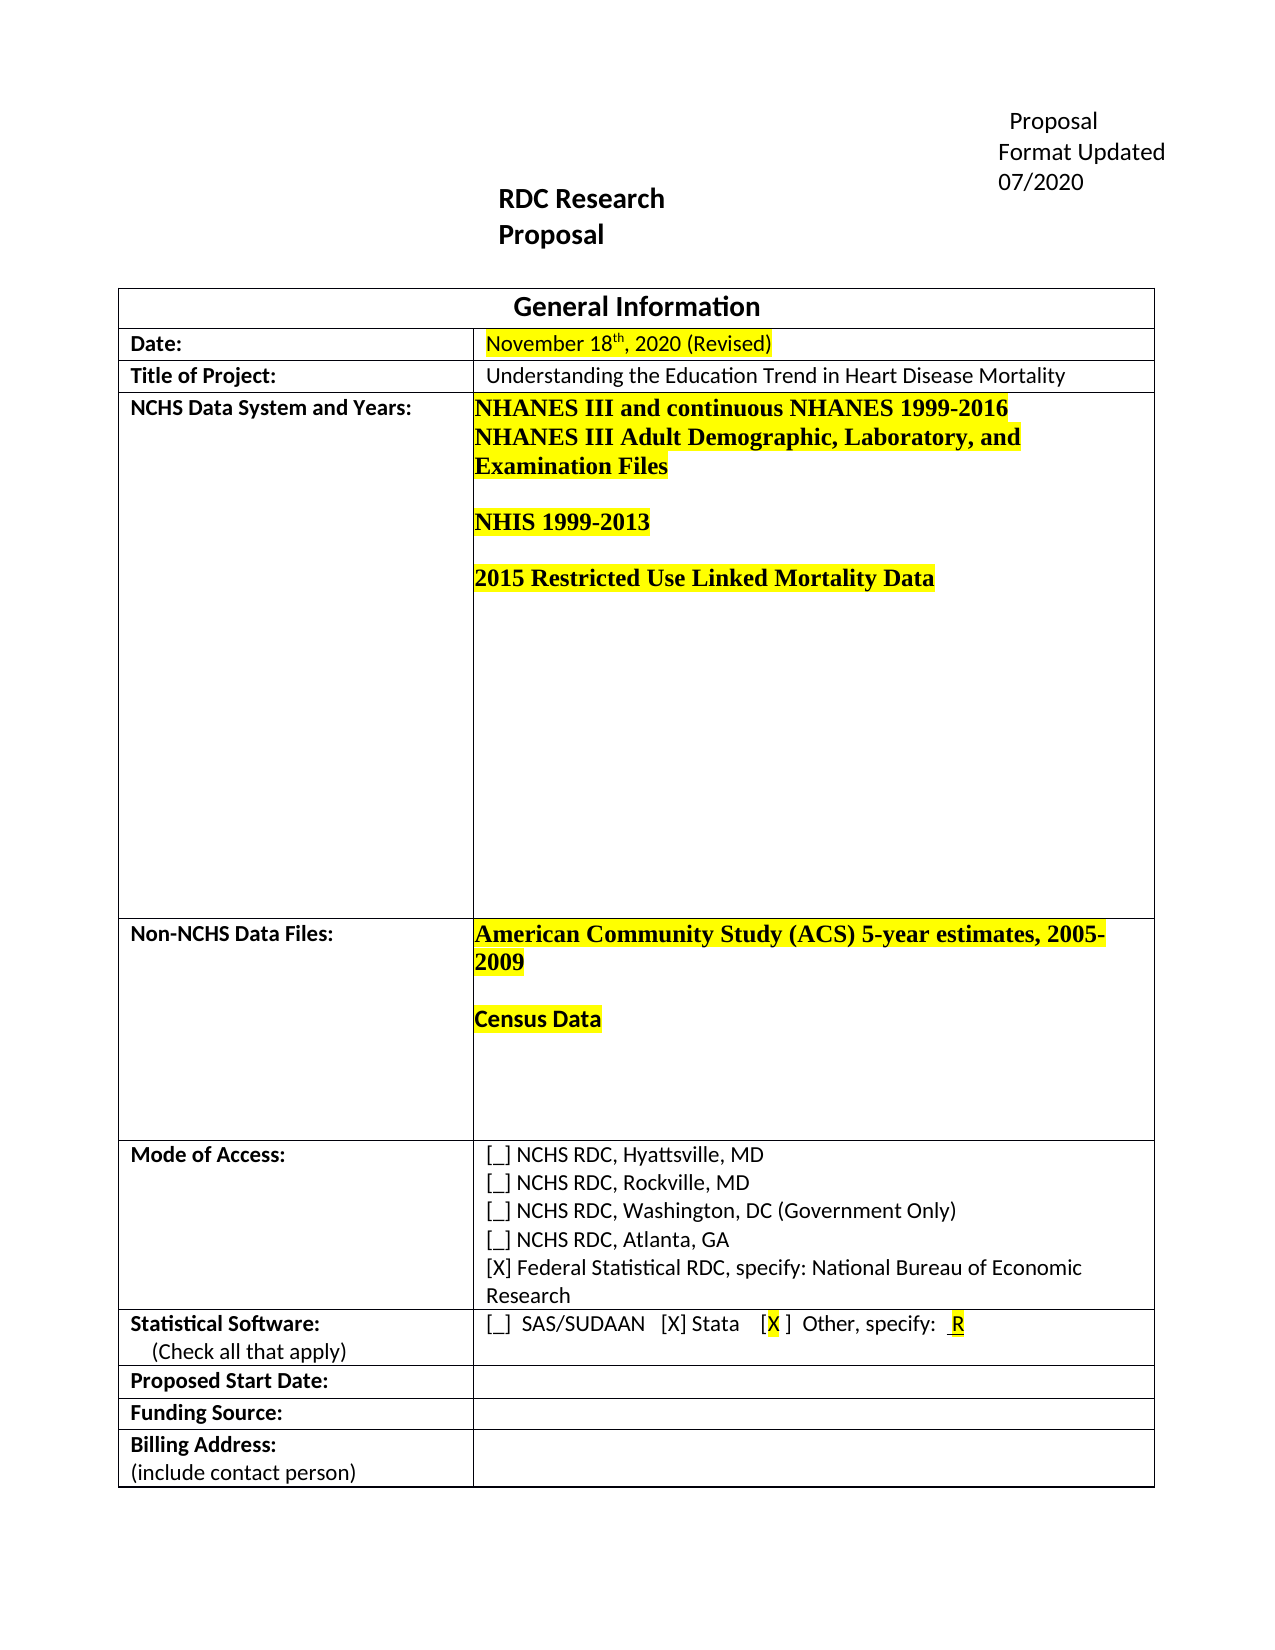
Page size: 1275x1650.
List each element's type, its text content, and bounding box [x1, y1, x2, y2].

table_cell [474, 1399, 1154, 1429]
table_cell Mode of Access: [119, 1141, 473, 1308]
table_cell Title of Project: [119, 361, 473, 392]
table_cell [474, 1366, 1154, 1397]
text Proposal Format Updated 07/2020 [998, 105, 1175, 197]
table_cell November 18th, 2020 (Revised) [474, 329, 1154, 360]
table_header General Information [119, 289, 1154, 328]
text RDC Research Proposal [498, 181, 777, 252]
table_cell Non-NCHS Data Files: [119, 919, 473, 1139]
table_cell American Community Study (ACS) 5-year estimates, 2005-2009 Census Data [474, 919, 1154, 1139]
table_cell Proposed Start Date: [119, 1366, 473, 1397]
table_cell [_] SAS/SUDAAN [X] Stata [X ] Other, specify: R [474, 1310, 1154, 1365]
table_cell Billing Address: (include contact person) [119, 1430, 473, 1486]
table_cell Funding Source: [119, 1399, 473, 1429]
table_cell NHANES III and continuous NHANES 1999-2016 NHANES III Adult Demographic, Laboratory, and Examination Files NHIS 1999-2013 2015 Restricted Use Linked Mortality Data [474, 393, 1154, 918]
table_cell Statistical Software: (Check all that apply) [119, 1310, 473, 1365]
table_cell NCHS Data System and Years: [119, 393, 473, 918]
table_cell Understanding the Education Trend in Heart Disease Mortality [474, 361, 1154, 392]
table_cell [474, 1430, 1154, 1486]
table_cell [_] NCHS RDC, Hyattsville, MD [_] NCHS RDC, Rockville, MD [_] NCHS RDC, Washington, DC (Government Only) [_] NCHS RDC, Atlanta, GA [X] Federal Statistical RDC, specify: National Bureau of Economic Research [474, 1141, 1154, 1308]
table_cell Date: [119, 329, 473, 360]
